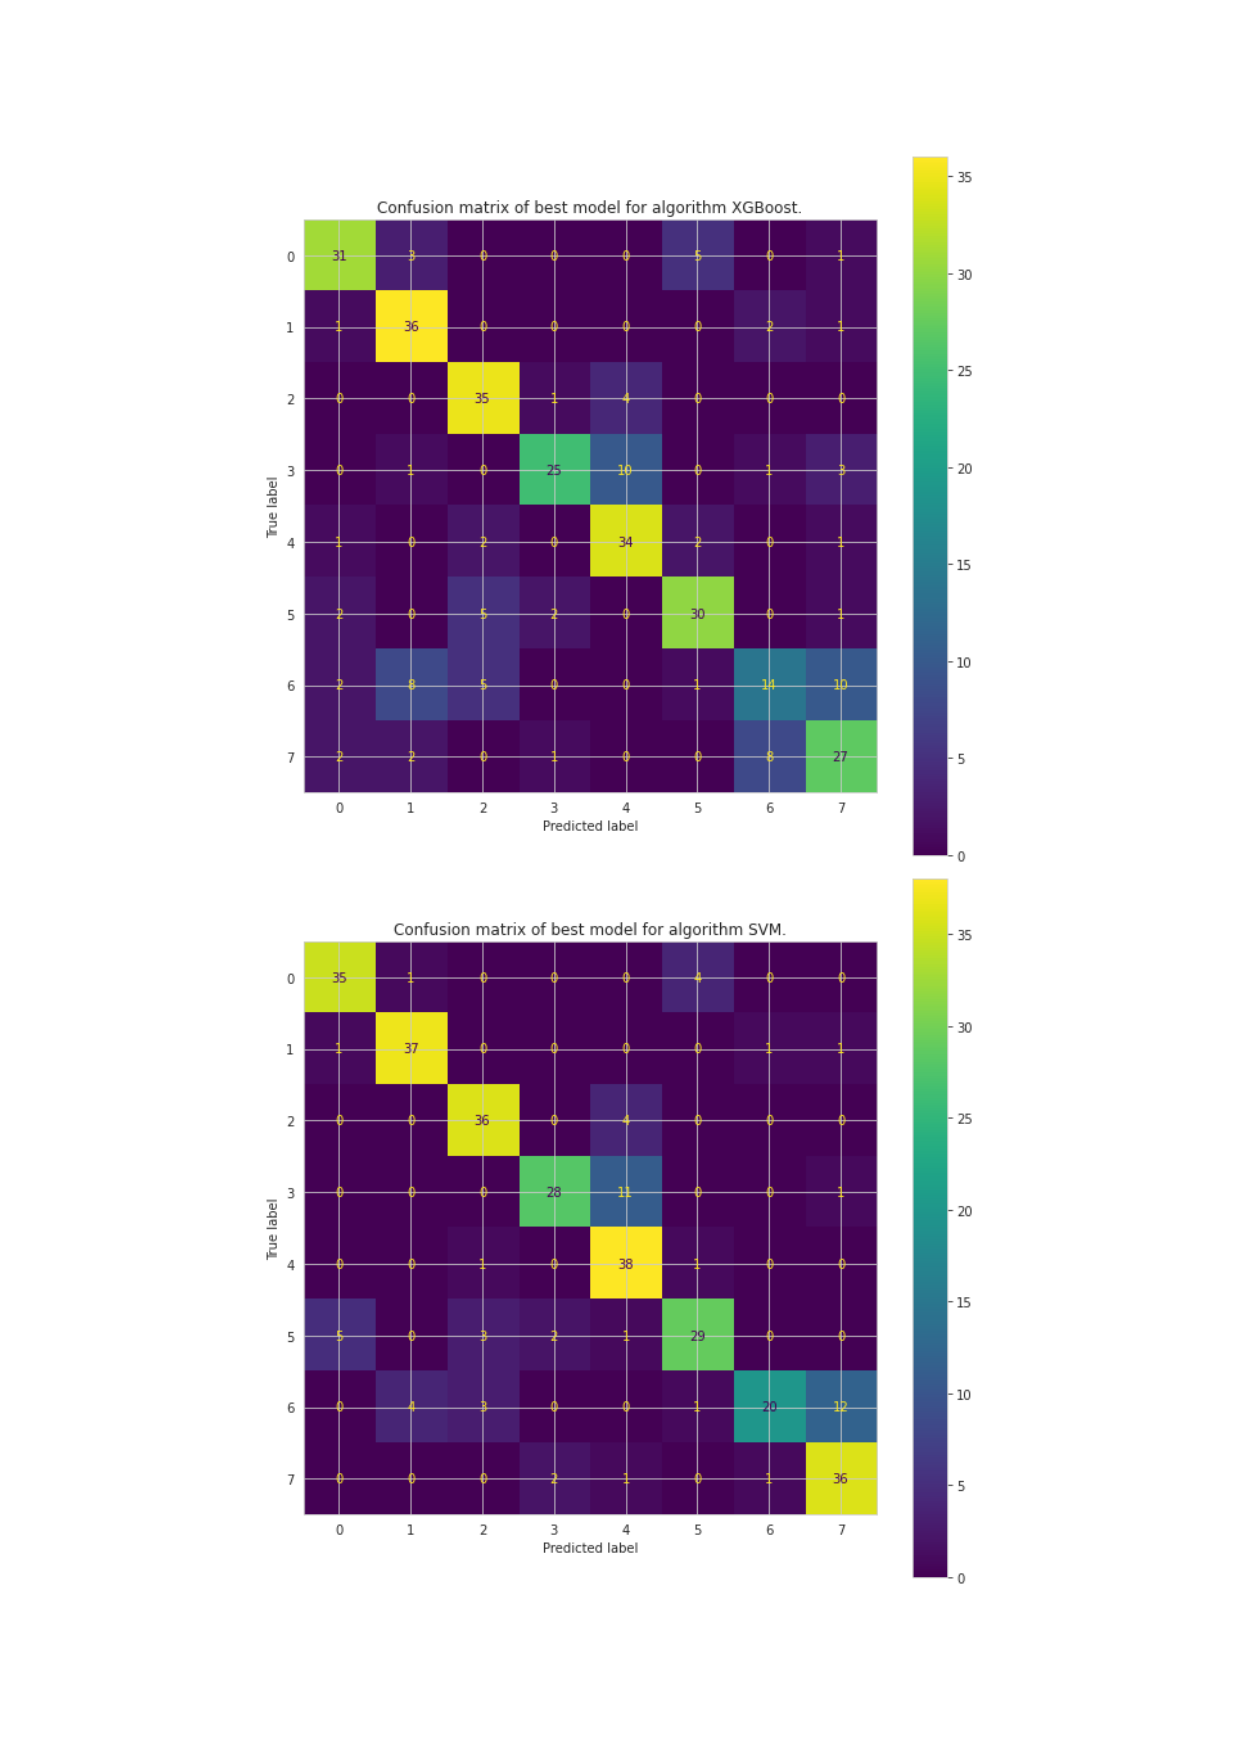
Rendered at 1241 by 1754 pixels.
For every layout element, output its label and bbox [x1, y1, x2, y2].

picture [259, 150, 982, 1594]
